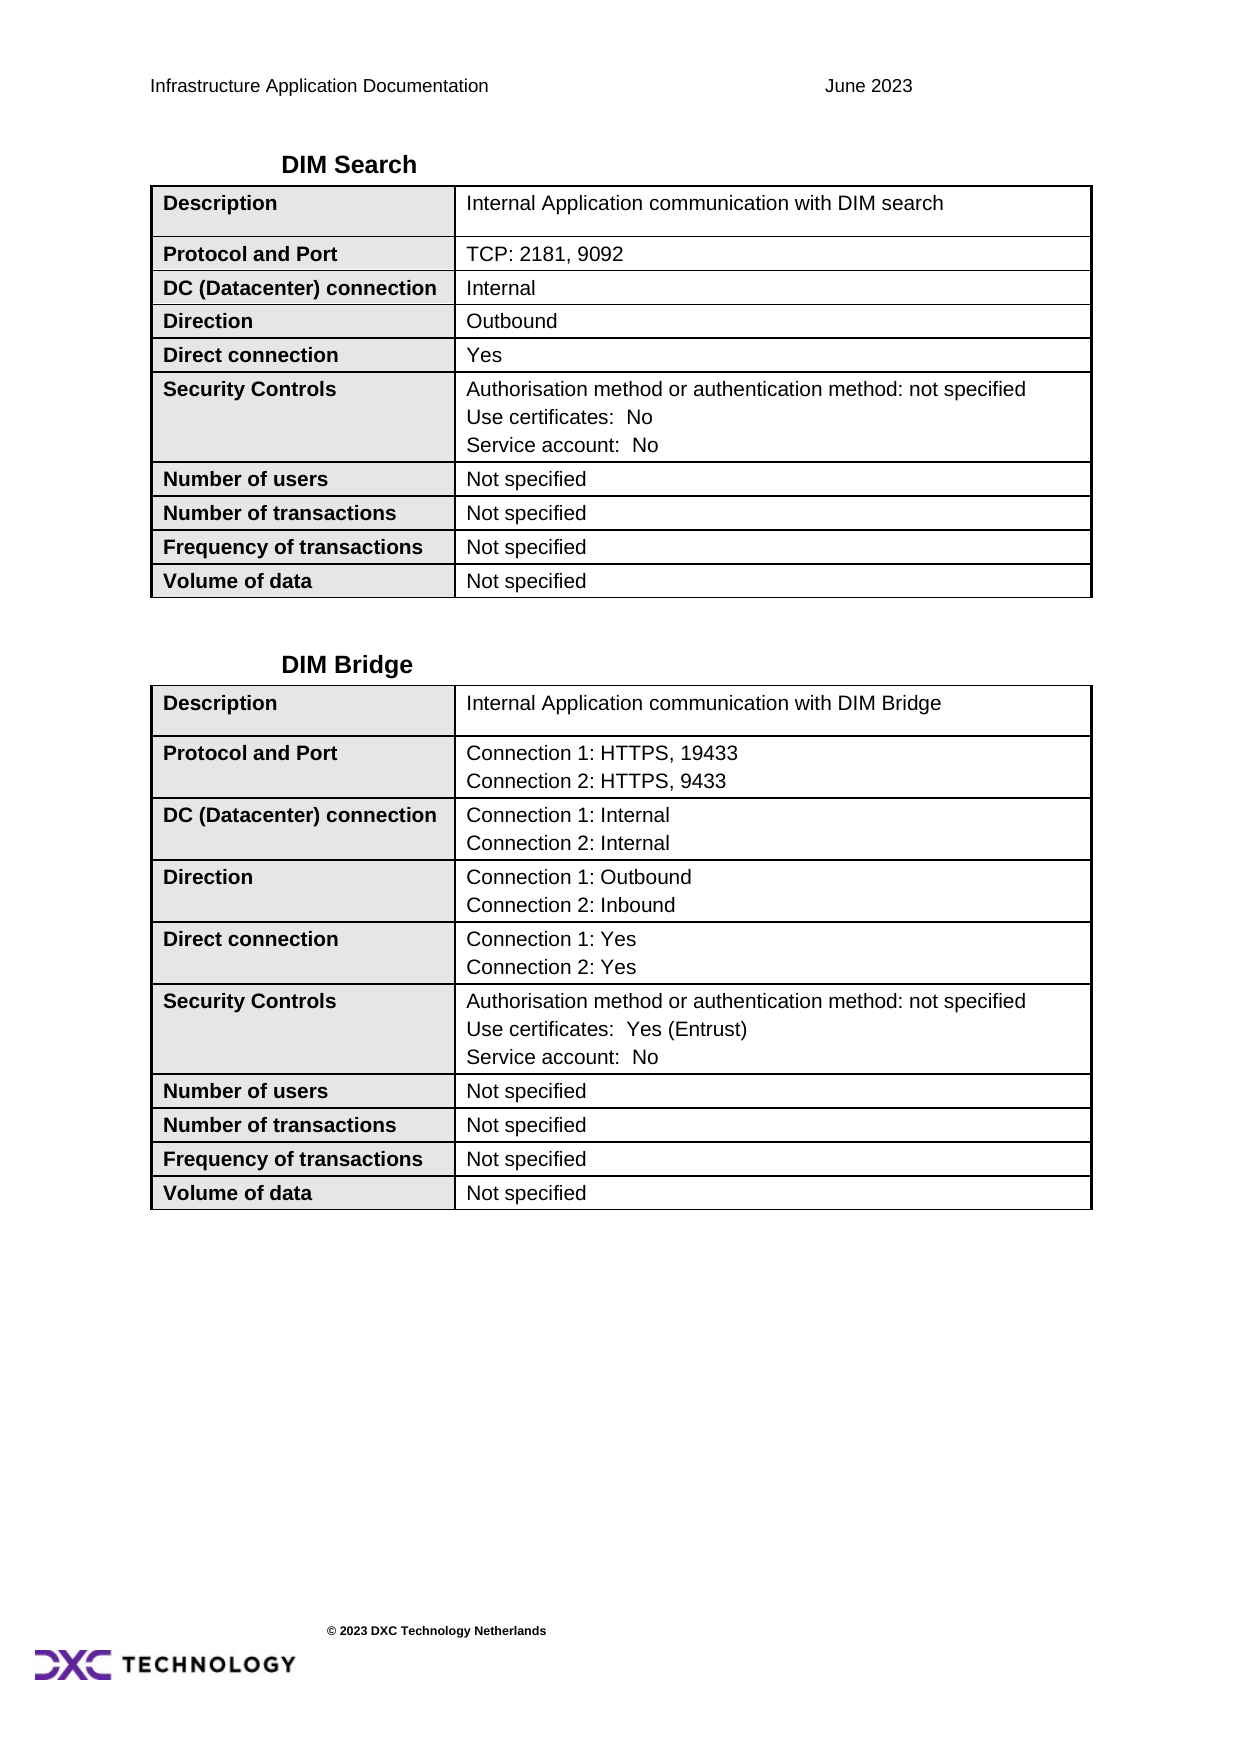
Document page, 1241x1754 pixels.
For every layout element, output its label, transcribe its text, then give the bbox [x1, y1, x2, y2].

table_cell Not specified [456, 1177, 1090, 1209]
table_cell Connection 1: Internal Connection 2: Internal [456, 799, 1090, 859]
table_cell Protocol and Port [153, 737, 454, 797]
table_cell Internal [456, 271, 1090, 303]
table_cell Not specified [456, 1075, 1090, 1107]
table_cell Security Controls [153, 985, 454, 1073]
table_header Internal Application communication with DIM search [456, 187, 1090, 236]
subtitle DIM Search [150, 150, 1090, 179]
table_cell TCP: 2181, 9092 [456, 237, 1090, 269]
table_cell Security Controls [153, 373, 454, 461]
table_header Description [153, 187, 454, 236]
table_cell Yes [456, 339, 1090, 371]
picture [34, 1650, 296, 1680]
table_cell Connection 1: HTTPS, 19433 Connection 2: HTTPS, 9433 [456, 737, 1090, 797]
table_cell Frequency of transactions [153, 1143, 454, 1175]
table_cell Not specified [456, 565, 1090, 597]
table_cell Outbound [456, 305, 1090, 337]
table_cell Number of users [153, 463, 454, 495]
table_cell Volume of data [153, 1177, 454, 1209]
table_cell Frequency of transactions [153, 531, 454, 563]
table_cell Not specified [456, 1109, 1090, 1141]
table_cell Connection 1: Outbound Connection 2: Inbound [456, 861, 1090, 921]
table_header Description [153, 686, 454, 735]
table_cell Not specified [456, 463, 1090, 495]
table_cell Not specified [456, 531, 1090, 563]
table_cell Direct connection [153, 339, 454, 371]
table_cell Protocol and Port [153, 237, 454, 269]
subtitle DIM Bridge [150, 649, 1090, 678]
table_cell Connection 1: Yes Connection 2: Yes [456, 923, 1090, 983]
table_cell Not specified [456, 1143, 1090, 1175]
table_cell Authorisation method or authentication method: not specified Use certificates: Service account: [456, 373, 1090, 461]
table_cell DC (Datacenter) connection [153, 271, 454, 303]
table_cell DC (Datacenter) connection [153, 799, 454, 859]
table_cell Number of users [153, 1075, 454, 1107]
table_cell Direct connection [153, 923, 454, 983]
table_cell Direction [153, 305, 454, 337]
table_cell Number of transactions [153, 1109, 454, 1141]
table_cell Volume of data [153, 565, 454, 597]
table_cell Direction [153, 861, 454, 921]
table_cell Number of transactions [153, 497, 454, 529]
table_header Internal Application communication with DIM Bridge [456, 686, 1090, 735]
table_cell Not specified [456, 497, 1090, 529]
table_cell Authorisation method or authentication method: not specified Use certificates: Service account: [456, 985, 1090, 1073]
